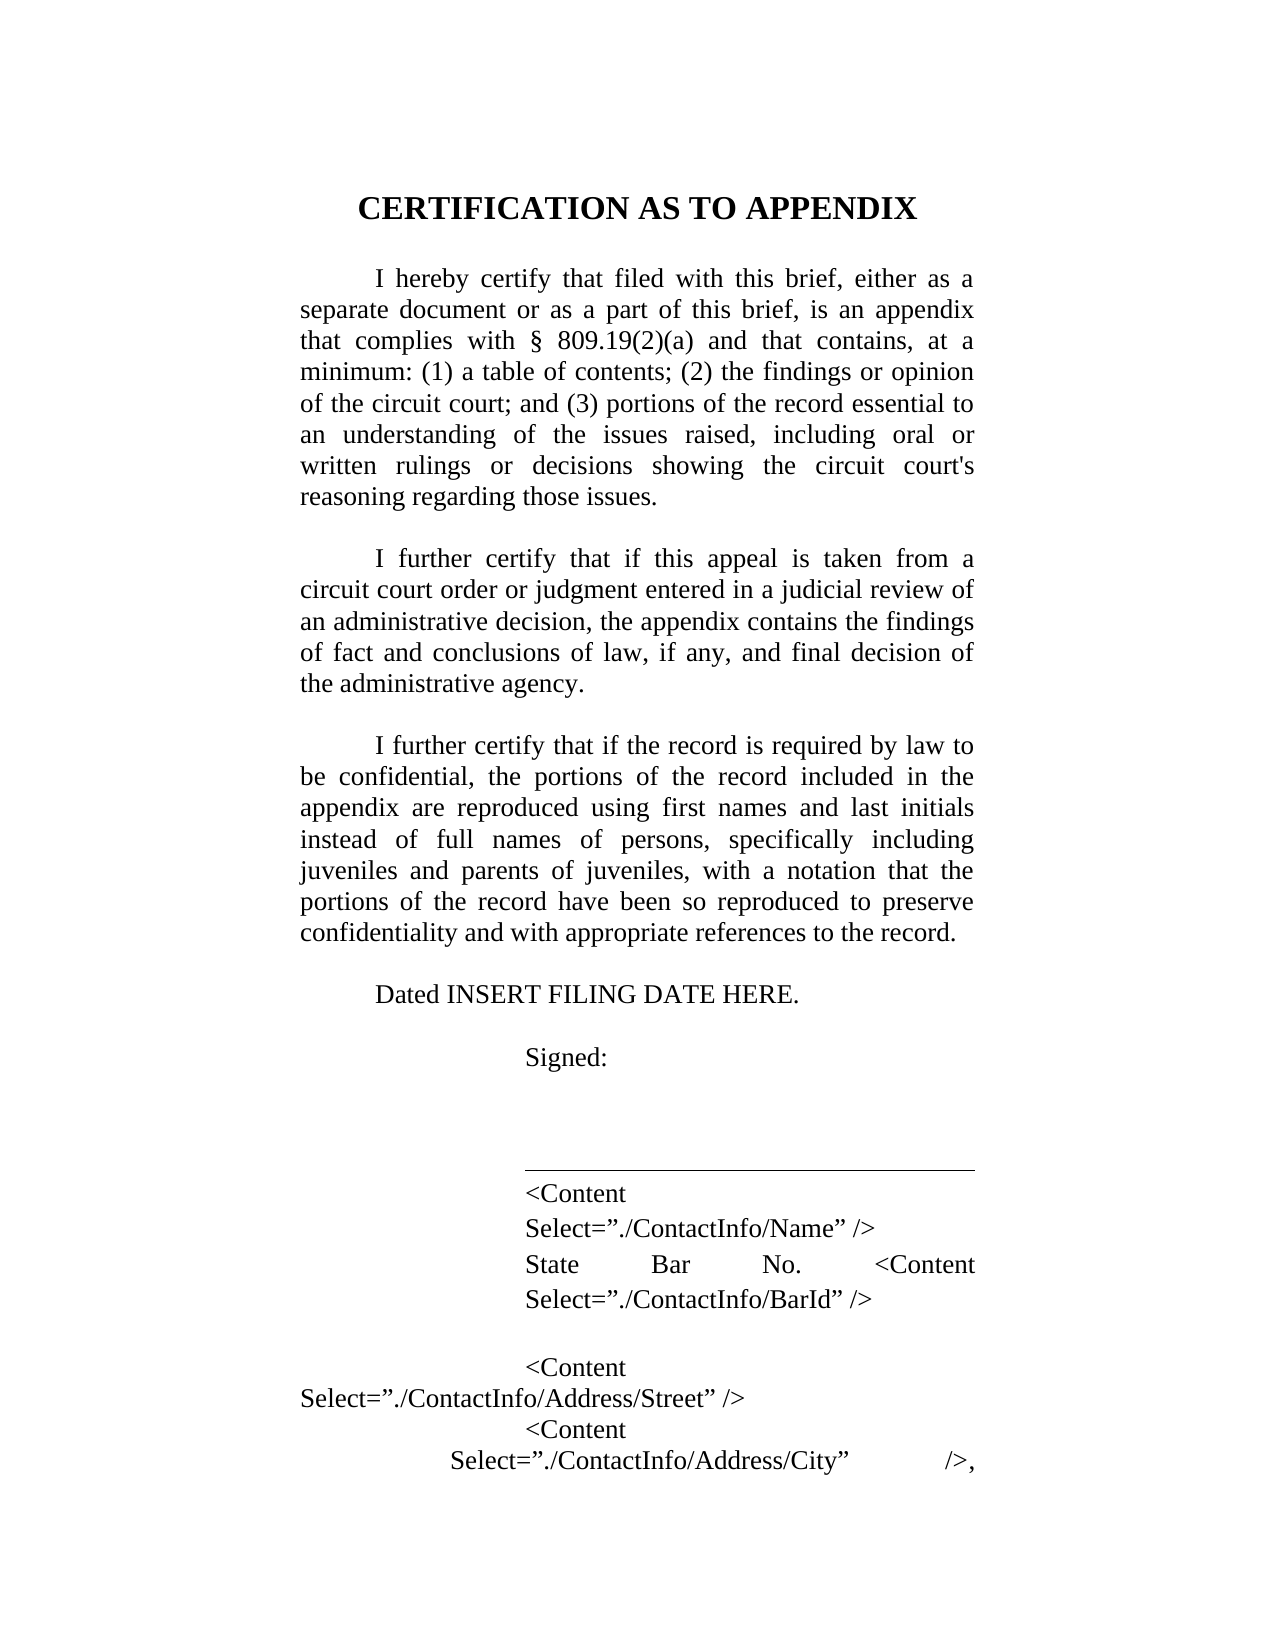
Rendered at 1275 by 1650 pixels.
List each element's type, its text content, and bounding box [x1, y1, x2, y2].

text I further certify that if the record is required by law to be confidential, the portions of the record included in the appendix are reproduced using first names and last initials instead of full names of persons, specifically including juveniles and parents of juveniles, with a notation that the portions of the record have been so reproduced to preserve confidentiality and with appropriate references to the record. [300, 729, 975, 947]
text Signed: [525, 1041, 975, 1072]
text I further certify that if this appeal is taken from a circuit court order or judgment entered in a judicial review of an administrative decision, the appendix contains the findings of fact and conclusions of law, if any, and final decision of the administrative agency. [300, 542, 975, 698]
text Dated INSERT FILING DATE HERE. [300, 978, 975, 1009]
text CERTIFICATION AS TO APPENDIX [300, 188, 975, 227]
text , [450, 1413, 975, 1476]
text I hereby certify that filed with this brief, either as a separate document or as a part of this brief, is an appendix that complies with § 809.19(2)(a) and that contains, at a minimum: (1) a table of contents; (2) the findings or opinion of the circuit court; and (3) portions of the record essential to an understanding of the issues raised, including oral or written rulings or decisions showing the circuit court's reasoning regarding those issues. [300, 262, 975, 511]
text State Bar No. [525, 1245, 975, 1316]
